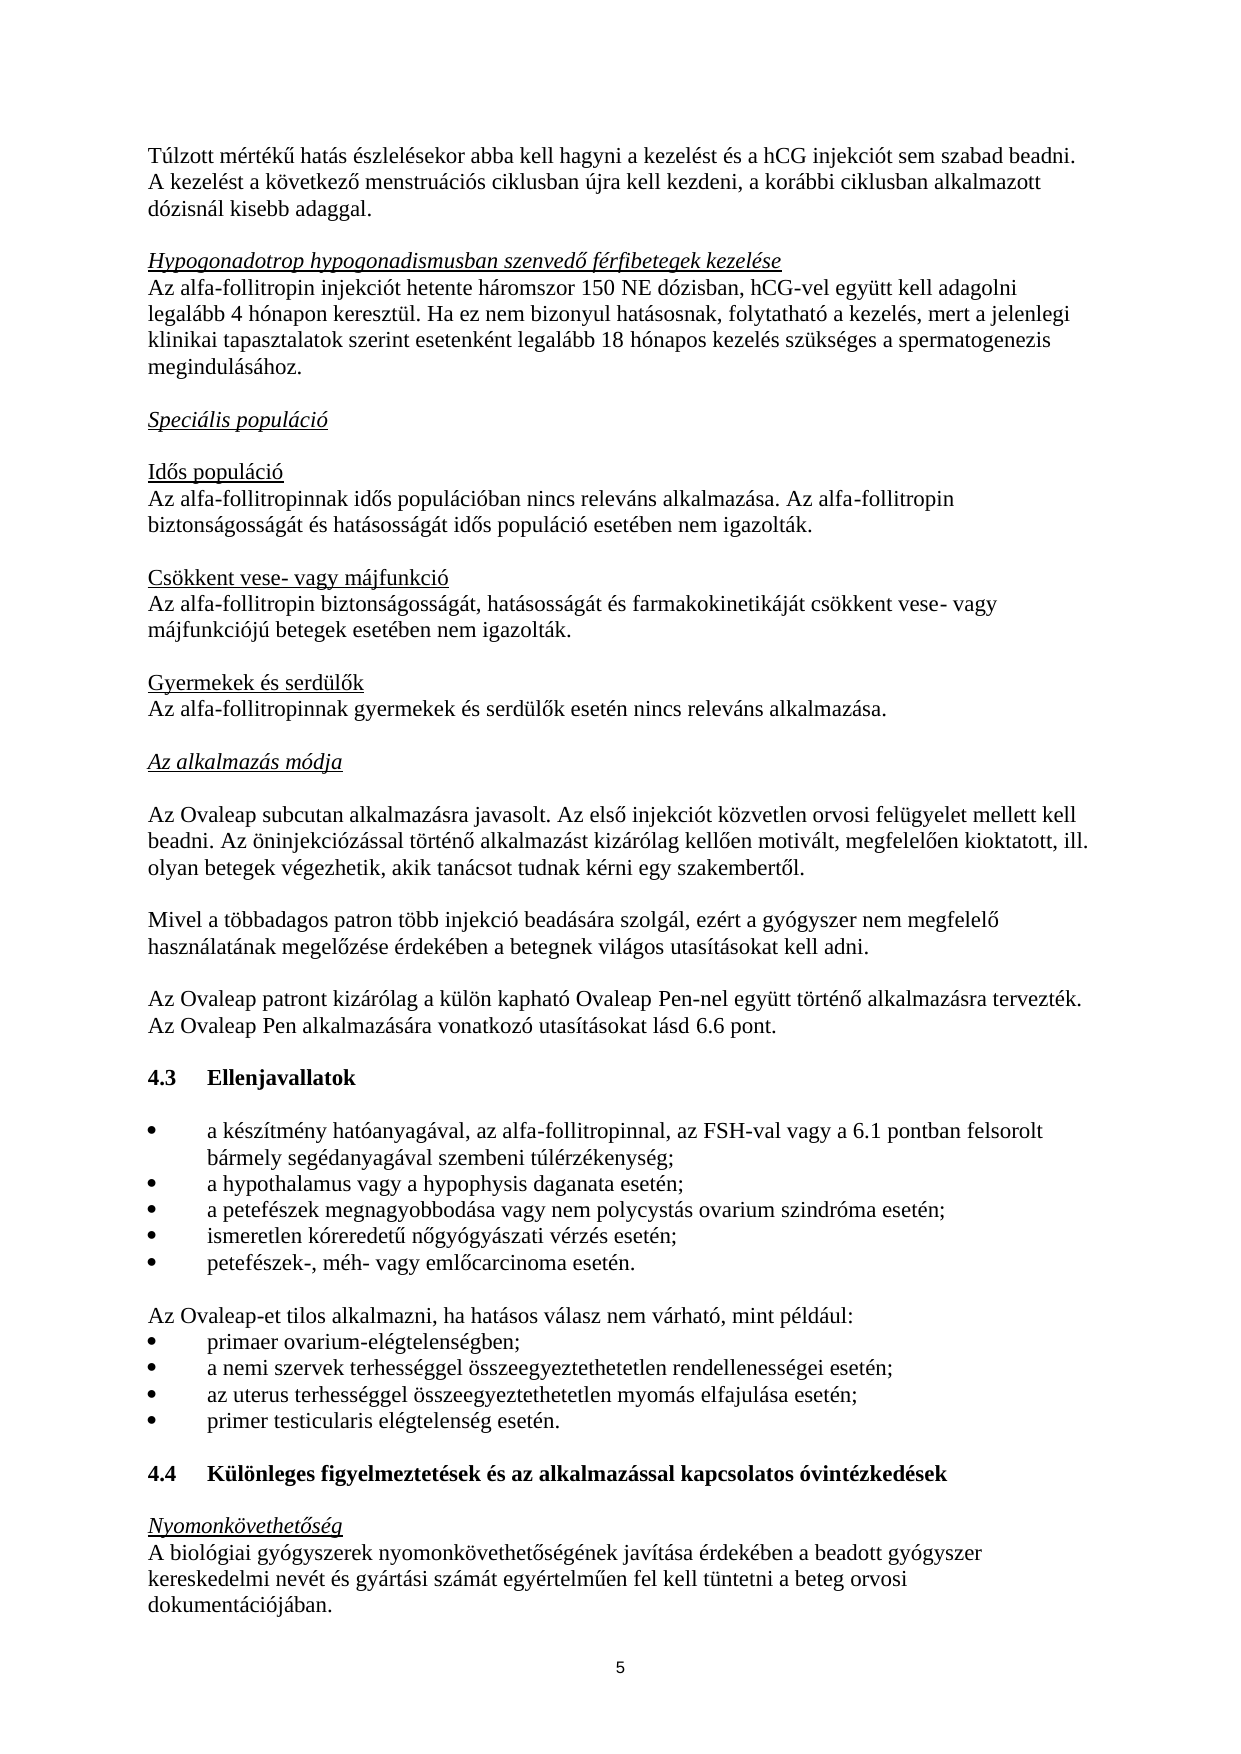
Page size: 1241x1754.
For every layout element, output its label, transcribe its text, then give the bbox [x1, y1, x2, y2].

text Idős populáció [148, 458, 1092, 485]
text 4.3 Ellenjavallatok [148, 1064, 1092, 1091]
text Nyomonkövethetőség [148, 1512, 1092, 1539]
text Az Ovaleap subcutan alkalmazásra javasolt. Az első injekciót közvetlen orvosi felügyelet mellett kell beadni. Az öninjekciózással történő alkalmazást kizárólag kellően motivált, megfelelően kioktatott, ill. olyan betegek végezhetik, akik tanácsot tudnak kérni egy szakembertől. [148, 801, 1092, 880]
list primaer ovarium-elégtelenségben; [148, 1328, 1092, 1354]
text Az alfa-follitropin injekciót hetente háromszor 150 NE dózisban, hCG-vel együtt kell adagolni legalább 4 hónapon keresztül. Ha ez nem bizonyul hatásosnak, folytatható a kezelés, mert a jelenlegi klinikai tapasztalatok szerint esetenként legalább 18 hónapos kezelés szükséges a spermatogenezis megindulásához. [148, 274, 1092, 379]
text Az alfa-follitropinnak gyermekek és serdülők esetén nincs releváns alkalmazása. [148, 696, 1092, 722]
text Az Ovaleap patront kizárólag a külön kapható Ovaleap Pen-nel együtt történő alkalmazásra tervezték. Az Ovaleap Pen alkalmazására vonatkozó utasításokat lásd 6.6 pont. [148, 985, 1092, 1038]
list primer testicularis elégtelenség esetén. [148, 1407, 1092, 1433]
text Az alfa-follitropin biztonságosságát, hatásosságát és farmakokinetikáját csökkent vese- vagy májfunkciójú betegek esetében nem igazolták. [148, 590, 1092, 643]
list az uterus terhességgel összeegyeztethetetlen myomás elfajulása esetén; [148, 1381, 1092, 1407]
list ismeretlen kóreredetű nőgyógyászati vérzés esetén; [148, 1223, 1092, 1249]
text A biológiai gyógyszerek nyomonkövethetőségének javítása érdekében a beadott gyógyszer kereskedelmi nevét és gyártási számát egyértelműen fel kell tüntetni a beteg orvosi dokumentációjában. [148, 1539, 1092, 1618]
text Csökkent vese- vagy májfunkció [148, 564, 1092, 590]
list a hypothalamus vagy a hypophysis daganata esetén; [148, 1170, 1092, 1196]
text Gyermekek és serdülők [148, 669, 1092, 696]
list a nemi szervek terhességgel összeegyeztethetetlen rendellenességei esetén; [148, 1354, 1092, 1381]
list a készítmény hatóanyagával, az alfa-follitropinnal, az FSH-val vagy a 6.1 pontban felsorolt bármely segédanyagával szembeni túlérzékenység; [148, 1117, 1092, 1170]
text Túlzott mértékű hatás észlelésekor abba kell hagyni a kezelést és a hCG injekciót sem szabad beadni. A kezelést a következő menstruációs ciklusban újra kell kezdeni, a korábbi ciklusban alkalmazott dózisnál kisebb adaggal. [148, 142, 1092, 221]
text Az alfa-follitropinnak idős populációban nincs releváns alkalmazása. Az alfa-follitropin biztonságosságát és hatásosságát idős populáció esetében nem igazolták. [148, 485, 1092, 537]
text Az alkalmazás módja [148, 748, 1092, 774]
text 4.4 Különleges figyelmeztetések és az alkalmazással kapcsolatos óvintézkedések [148, 1460, 1092, 1486]
text Speciális populáció [148, 406, 1092, 432]
text Mivel a többadagos patron több injekció beadására szolgál, ezért a gyógyszer nem megfelelő használatának megelőzése érdekében a betegnek világos utasításokat kell adni. [148, 906, 1092, 959]
list petefészek-, méh- vagy emlőcarcinoma esetén. [148, 1249, 1092, 1275]
text Az Ovaleap-et tilos alkalmazni, ha hatásos válasz nem várható, mint például: [148, 1302, 1092, 1328]
text Hypogonadotrop hypogonadismusban szenvedő férfibetegek kezelése [148, 247, 1092, 274]
list a petefészek megnagyobbodása vagy nem polycystás ovarium szindróma esetén; [148, 1196, 1092, 1223]
